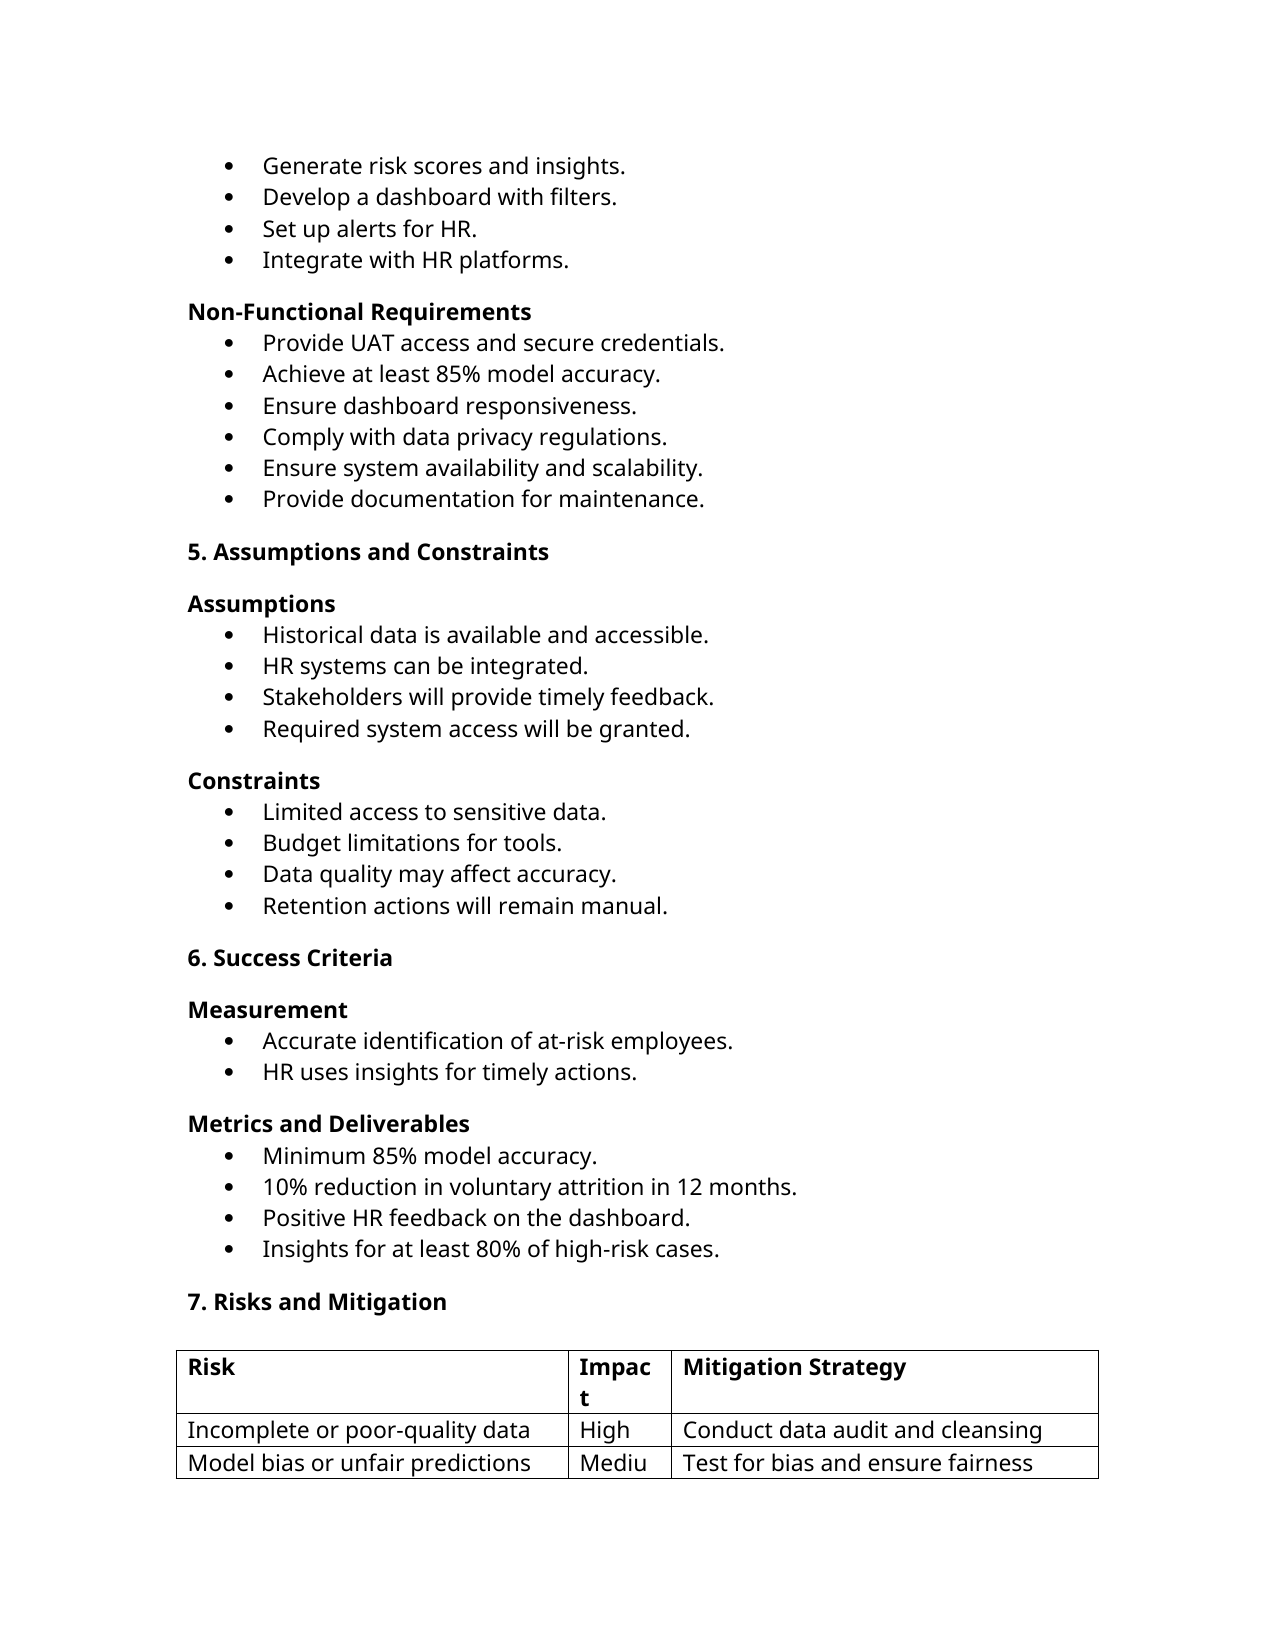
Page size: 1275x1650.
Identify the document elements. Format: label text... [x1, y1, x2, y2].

list Develop a dashboard with filters. [225, 181, 1087, 212]
list Achieve at least 85% model accuracy. [225, 358, 1087, 389]
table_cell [177, 1447, 568, 1478]
subtitle Measurement [187, 994, 1087, 1025]
list Accurate identification of at-risk employees. [225, 1025, 1087, 1056]
list Integrate with HR platforms. [225, 244, 1087, 275]
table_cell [672, 1447, 1098, 1478]
list Provide UAT access and secure credentials. [225, 327, 1087, 358]
list Ensure system availability and scalability. [225, 452, 1087, 483]
subtitle 6. Success Criteria [187, 942, 1087, 973]
list Comply with data privacy regulations. [225, 421, 1087, 452]
list Retention actions will remain manual. [225, 889, 1087, 921]
subtitle 5. Assumptions and Constraints [187, 535, 1087, 567]
list Limited access to sensitive data. [225, 796, 1087, 827]
subtitle Assumptions [187, 587, 1087, 619]
list HR systems can be integrated. [225, 650, 1087, 681]
table_cell Conduct data audit and cleansing [672, 1414, 1098, 1446]
list Insights for at least 80% of high-risk cases. [225, 1233, 1087, 1264]
list Data quality may affect accuracy. [225, 858, 1087, 889]
list Provide documentation for maintenance. [225, 483, 1087, 514]
table_header Risk [177, 1351, 568, 1413]
subtitle 7. Risks and Mitigation [187, 1285, 1087, 1350]
list Minimum 85% model accuracy. [225, 1139, 1087, 1171]
table_cell Incomplete or poor-quality data [177, 1414, 568, 1446]
list Generate risk scores and insights. [225, 150, 1087, 181]
list Stakeholders will provide timely feedback. [225, 681, 1087, 712]
list 10% reduction in voluntary attrition in 12 months. [225, 1171, 1087, 1202]
subtitle Metrics and Deliverables [187, 1108, 1087, 1139]
list Positive HR feedback on the dashboard. [225, 1202, 1087, 1233]
table_header Impact [569, 1351, 671, 1413]
table_header Mitigation Strategy [672, 1351, 1098, 1413]
list Ensure dashboard responsiveness. [225, 389, 1087, 421]
list Historical data is available and accessible. [225, 619, 1087, 650]
subtitle Non-Functional Requirements [187, 296, 1087, 327]
list Required system access will be granted. [225, 712, 1087, 744]
list Set up alerts for HR. [225, 212, 1087, 244]
list HR uses insights for timely actions. [225, 1056, 1087, 1087]
table_cell Medium [569, 1447, 671, 1478]
list Budget limitations for tools. [225, 827, 1087, 858]
subtitle Constraints [187, 764, 1087, 796]
table_cell High [569, 1414, 671, 1446]
